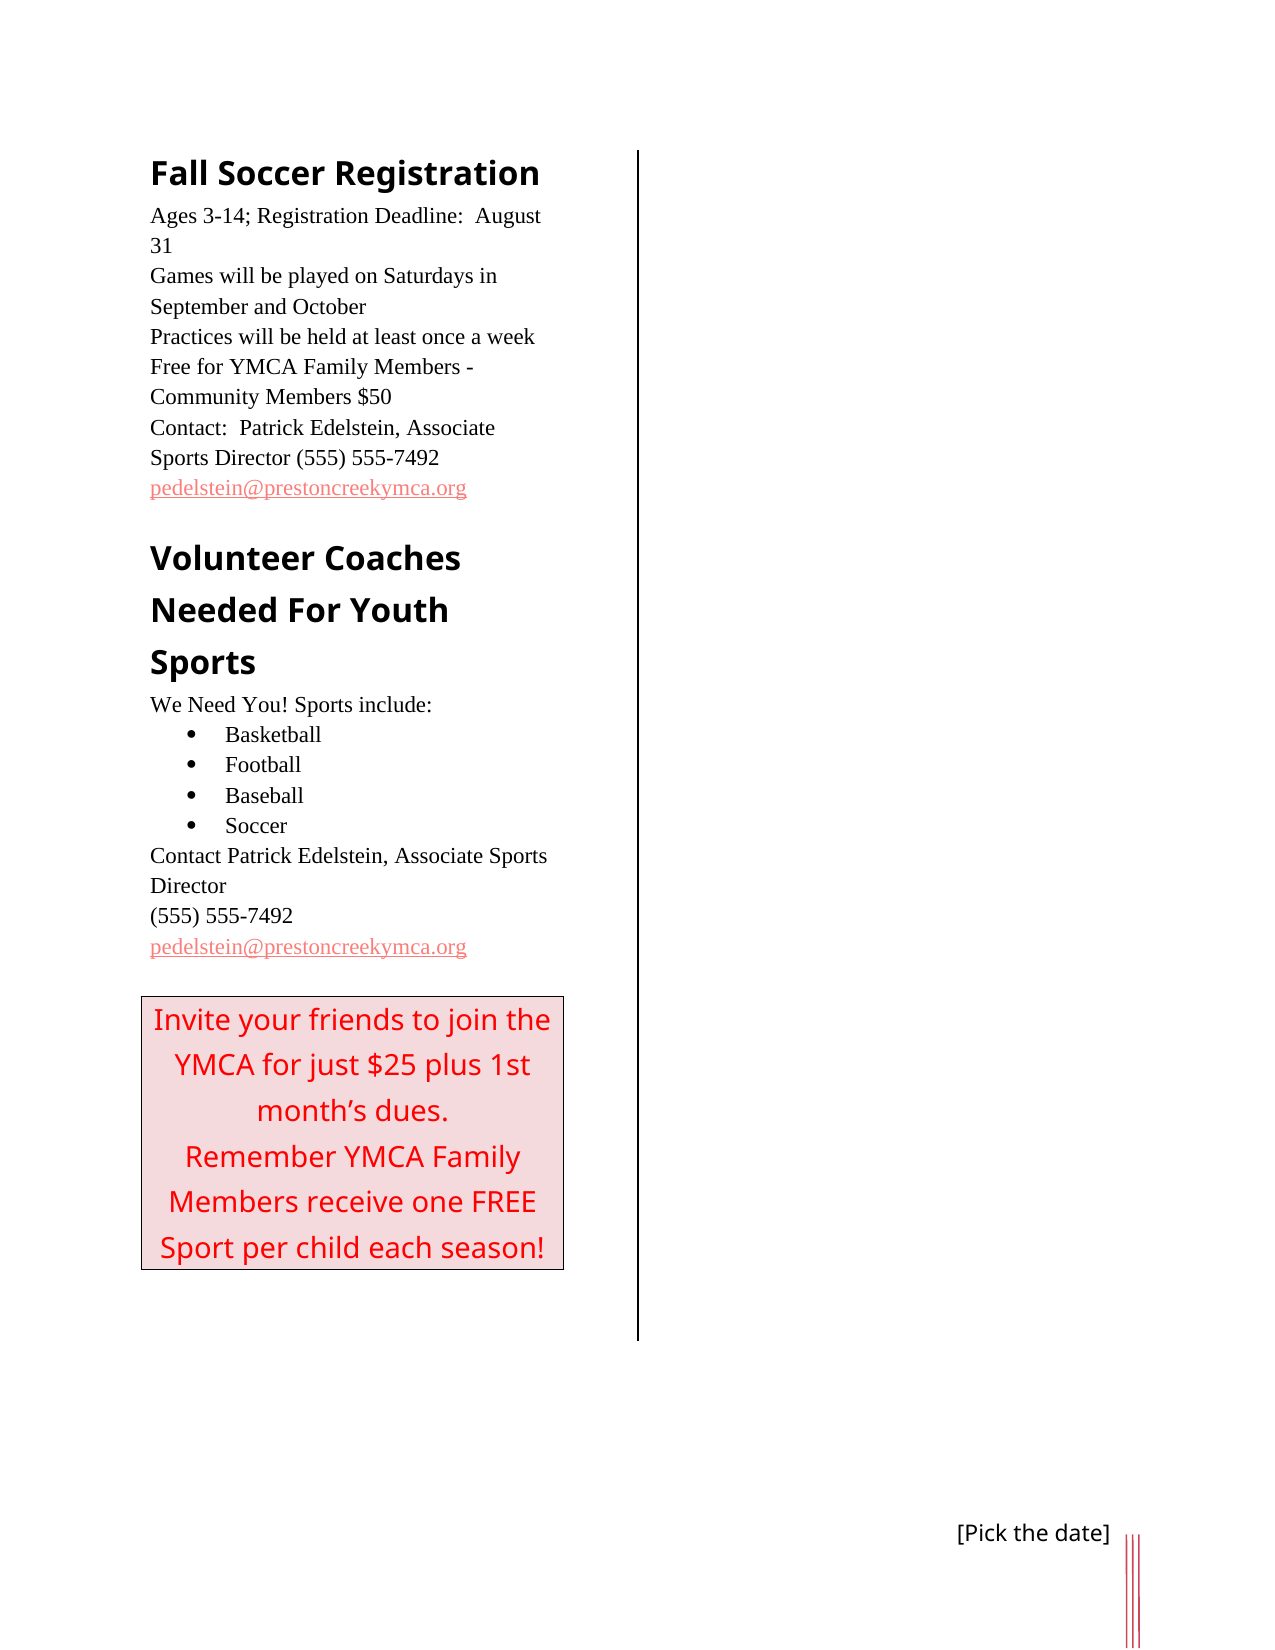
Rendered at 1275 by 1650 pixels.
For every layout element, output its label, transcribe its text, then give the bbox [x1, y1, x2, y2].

text Contact Patrick Edelstein, Associate Sports Director [150, 842, 555, 899]
text Games will be played on Saturdays in September and October Practices will be held at least once a week [150, 263, 555, 349]
text We Need You! Sports include: [150, 691, 555, 717]
text Invite your friends to join the YMCA for just $25 plus 1st month’s dues. [142, 997, 563, 1130]
text (555) 555-7492 [150, 902, 555, 929]
text Free for YMCA Family Members - Community Members $50 Contact: Patrick Edelstein, Associate Sports Director (555) 555-7492 pedelstein@prestoncreekymca.org [150, 353, 555, 500]
text Volunteer Coaches Needed For Youth Sports [150, 534, 555, 684]
text Fall Soccer Registration [150, 150, 555, 195]
list Baseball [187, 782, 555, 808]
text Remember YMCA Family Members receive one FREE Sport per child each season! [142, 1133, 563, 1269]
text pedelstein@prestoncreekymca.org [150, 933, 555, 959]
list Basketball [187, 721, 555, 748]
list Soccer [187, 812, 555, 838]
list Football [187, 751, 555, 778]
text Ages 3-14; Registration Deadline: August 31 [150, 202, 555, 259]
